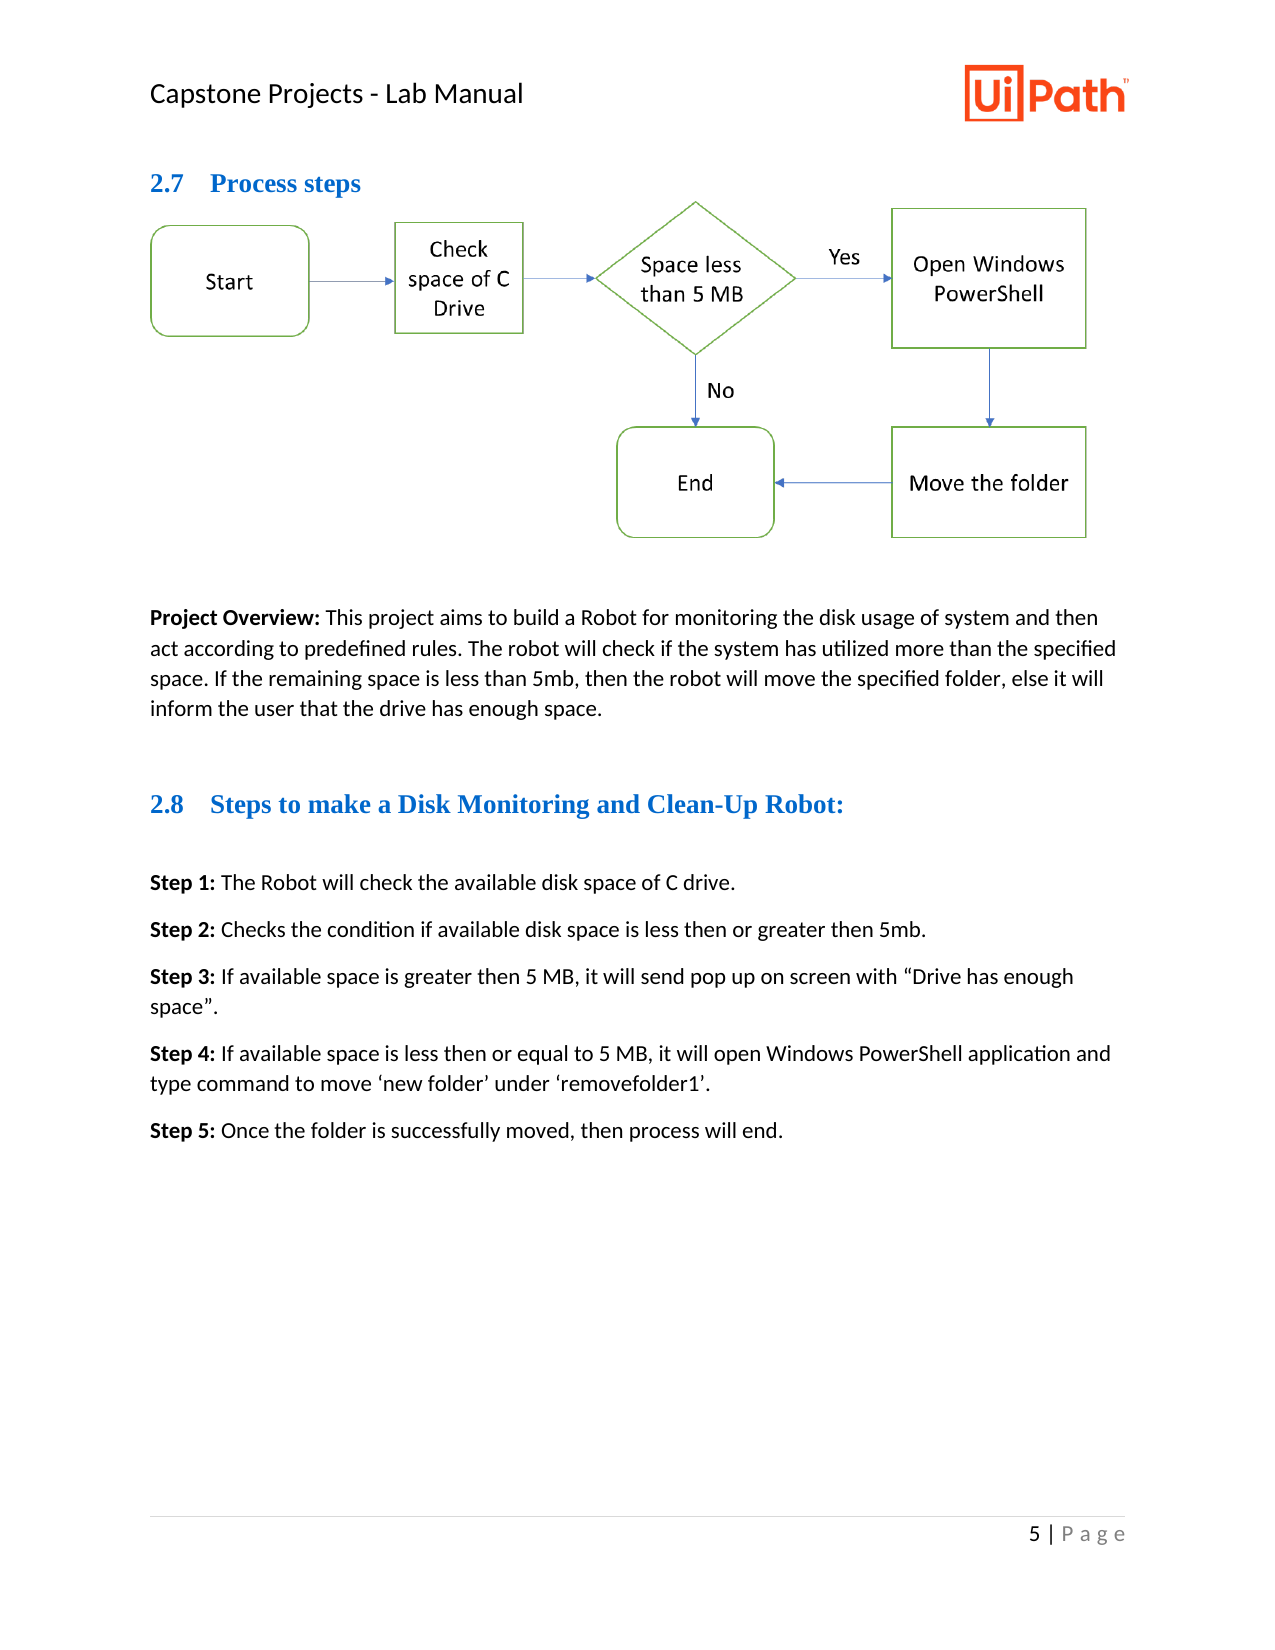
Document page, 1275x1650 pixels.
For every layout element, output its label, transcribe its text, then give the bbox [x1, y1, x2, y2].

picture [963, 64, 1129, 121]
subtitle Steps to make a Disk Monitoring and Clean-Up Robot: [150, 788, 1125, 819]
text Step 4: If available space is less then or equal to 5 MB, it will open Windows PowerShell application and type command to move ‘new folder’ under ‘removefolder1’. [150, 1039, 1125, 1097]
text Project Overview: This project aims to build a Robot for monitoring the disk usage of system and then act according to predefined rules. The robot will check if the system has utilized more than the specified space. If the remaining space is less than 5mb, then the robot will move the specified folder, else it will inform the user that the drive has enough space. [150, 603, 1125, 722]
picture [150, 200, 1087, 538]
text Step 3: If available space is greater then 5 MB, it will send pop up on screen with “Drive has enough space”. [150, 962, 1125, 1020]
text Step 2: Checks the condition if available disk space is less then or greater then 5mb. [150, 915, 1125, 943]
text Step 1: The Robot will check the available disk space of C drive. [150, 868, 1125, 896]
text Step 5: Once the folder is successfully moved, then process will end. [150, 1116, 1125, 1144]
subtitle Process steps [150, 167, 1125, 198]
